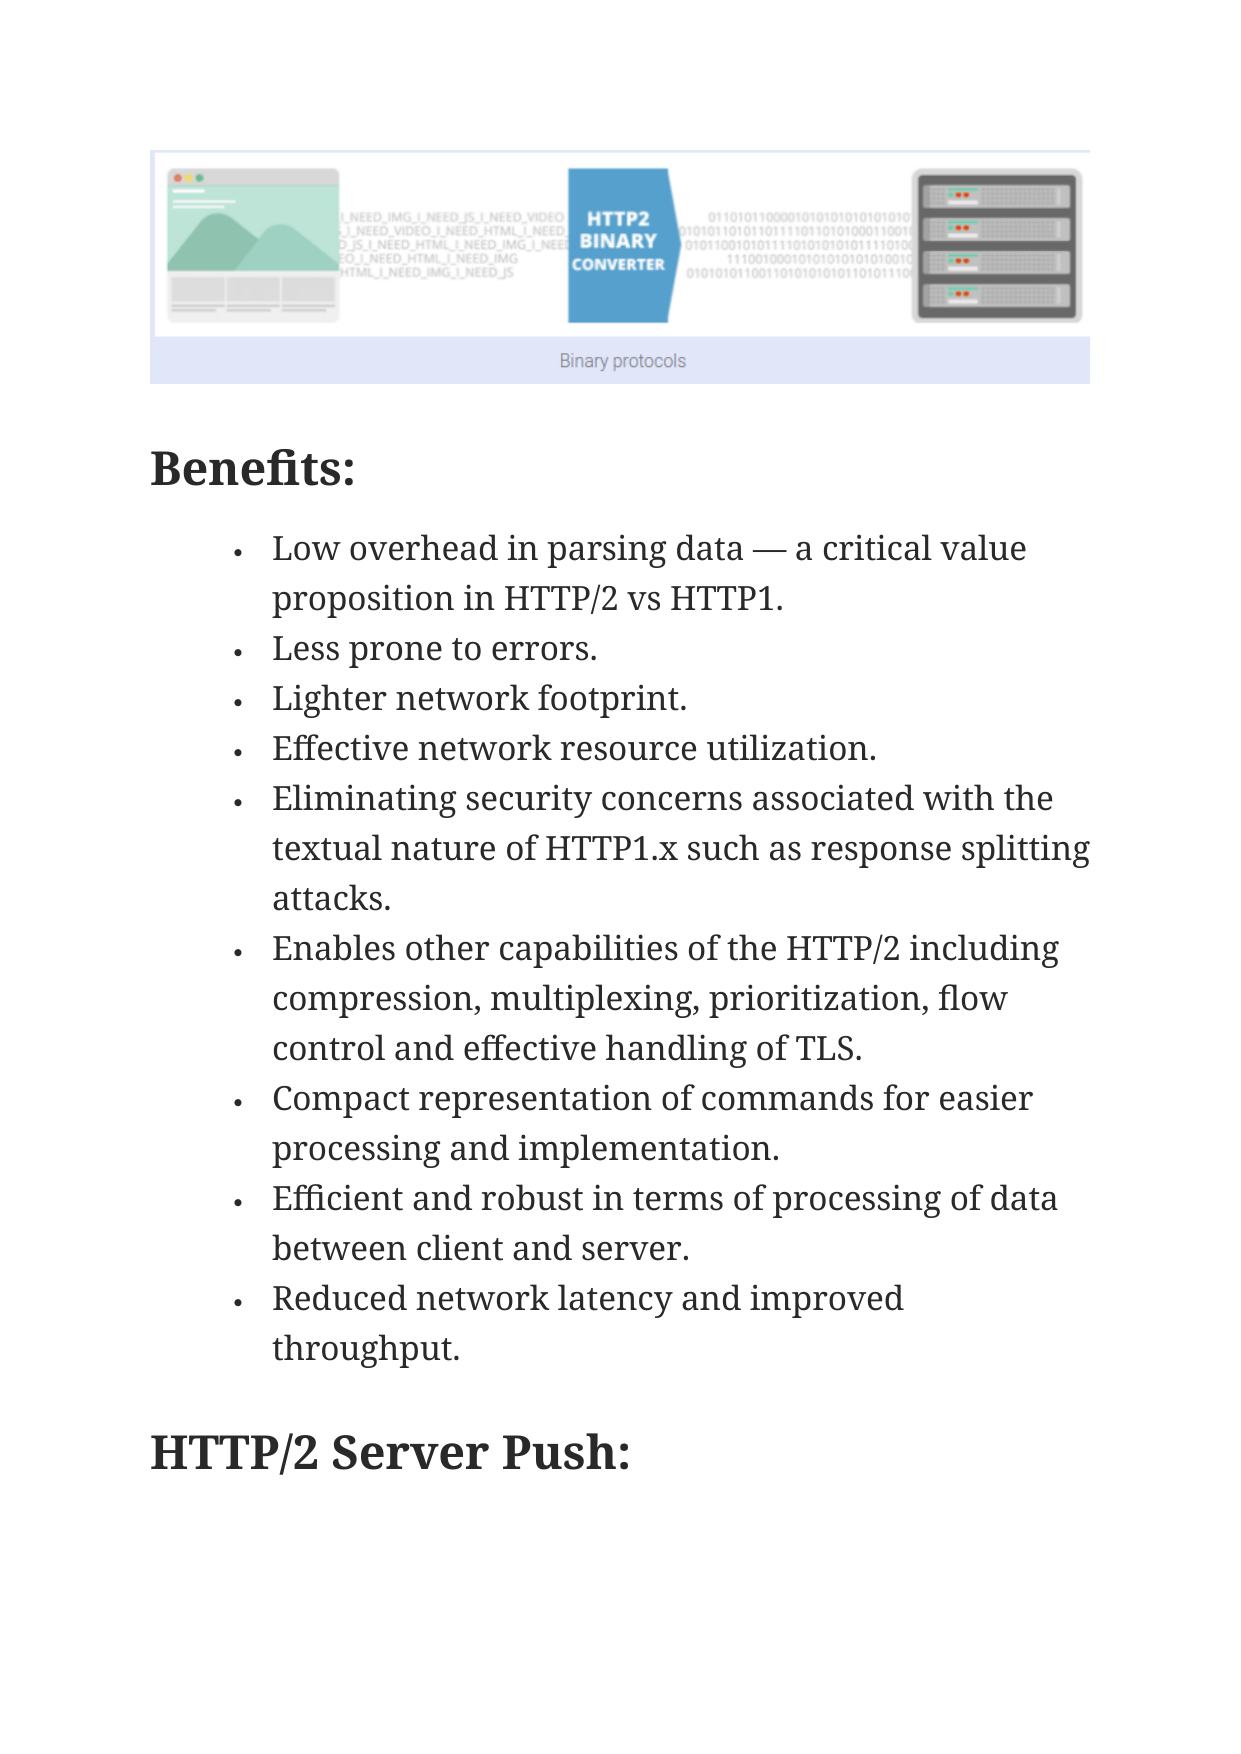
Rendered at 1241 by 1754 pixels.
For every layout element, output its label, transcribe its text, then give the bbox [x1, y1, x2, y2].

list Effective network resource utilization. [234, 720, 1090, 770]
list Reduced network latency and improved throughput. [234, 1270, 1090, 1370]
picture [150, 150, 1091, 384]
list Enables other capabilities of the HTTP/2 including compression, multiplexing, prioritization, flow control and effective handling of TLS. [234, 920, 1090, 1070]
list Efficient and robust in terms of processing of data between client and server. [234, 1170, 1090, 1270]
list Compact representation of commands for easier processing and implementation. [234, 1070, 1090, 1170]
list Less prone to errors. [234, 620, 1090, 670]
list Eliminating security concerns associated with the textual nature of HTTP1.x such as response splitting attacks. [234, 770, 1090, 920]
subtitle HTTP/2 Server Push: [150, 1419, 1090, 1483]
list Lighter network footprint. [234, 670, 1090, 720]
subtitle Benefits: [150, 435, 1090, 499]
list Low overhead in parsing data — a critical value proposition in HTTP/2 vs HTTP1. [234, 520, 1090, 620]
